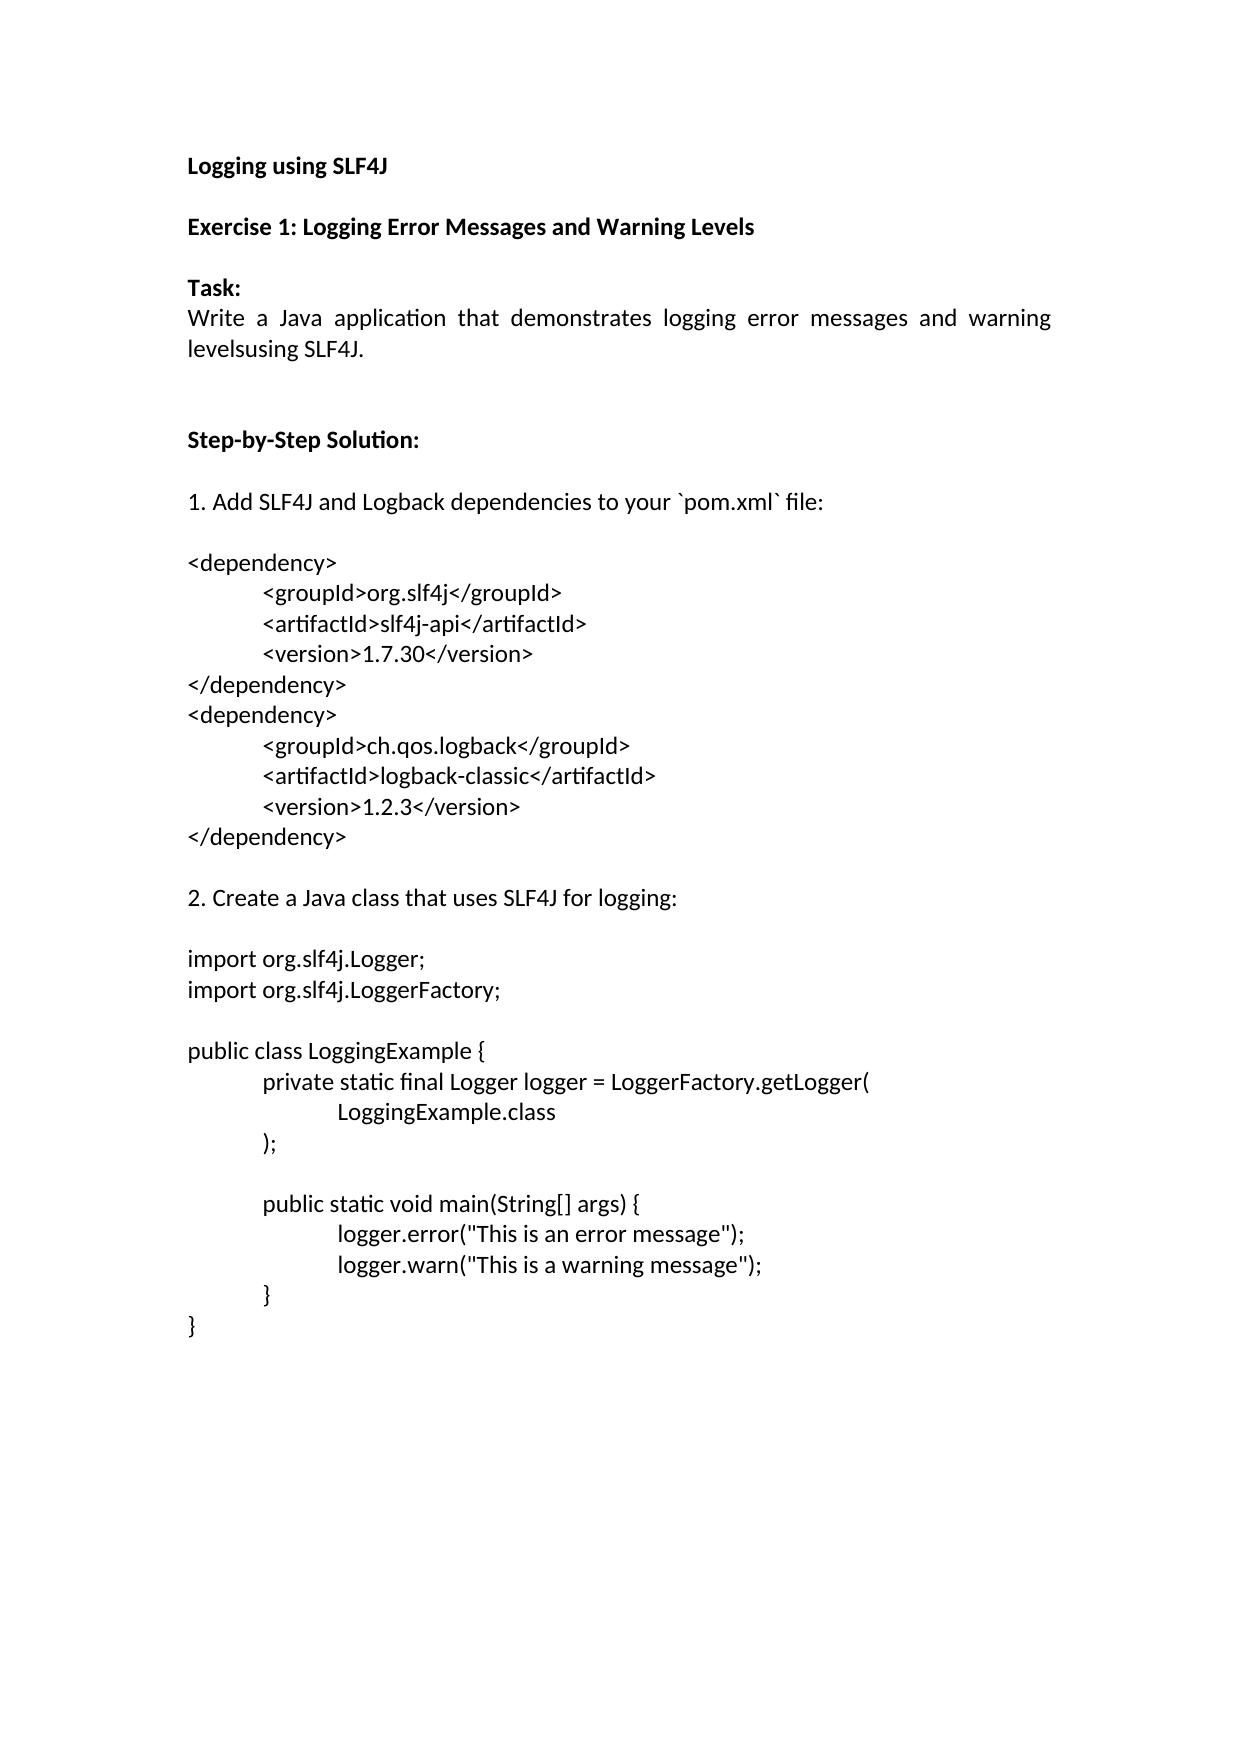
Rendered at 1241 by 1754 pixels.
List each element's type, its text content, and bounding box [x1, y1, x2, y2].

text </dependency> [187, 669, 1053, 699]
text ); [187, 1127, 1053, 1157]
text Step-by-Step Solution: [187, 425, 1053, 455]
text Task: [187, 272, 1053, 303]
text <dependency> [187, 547, 1053, 577]
text } [187, 1310, 1053, 1340]
text public static void main(String[] args) { [187, 1188, 1053, 1218]
text public class LoggingExample { [187, 1035, 1053, 1066]
text Write a Java application that demonstrates logging error messages and warning levelsusing SLF4J. [187, 303, 1053, 364]
text <version>1.7.30</version> [262, 638, 1053, 669]
text import org.slf4j.LoggerFactory; [187, 974, 1053, 1004]
text Logging using SLF4J [187, 150, 1053, 181]
text <groupId>ch.qos.logback</groupId> [262, 730, 1053, 760]
text Exercise 1: Logging Error Messages and Warning Levels [187, 211, 1053, 242]
text <dependency> [187, 699, 1053, 730]
text logger.error("This is an error message"); [262, 1218, 1053, 1249]
text LoggingExample.class [262, 1096, 1053, 1127]
text <artifactId>logback-classic</artifactId> [262, 760, 1053, 791]
text import org.slf4j.Logger; [187, 943, 1053, 974]
text <version>1.2.3</version> [262, 791, 1053, 821]
text </dependency> [187, 821, 1053, 852]
list Create a Java class that uses SLF4J for logging: [187, 882, 1053, 913]
list Add SLF4J and Logback dependencies to your `pom.xml` file: [187, 486, 1053, 516]
text private static final Logger logger = LoggerFactory.getLogger( [187, 1066, 1053, 1096]
text logger.warn("This is a warning message"); [262, 1249, 1053, 1279]
text <artifactId>slf4j-api</artifactId> [262, 608, 1053, 638]
text <groupId>org.slf4j</groupId> [262, 577, 1053, 608]
text } [187, 1279, 1053, 1310]
